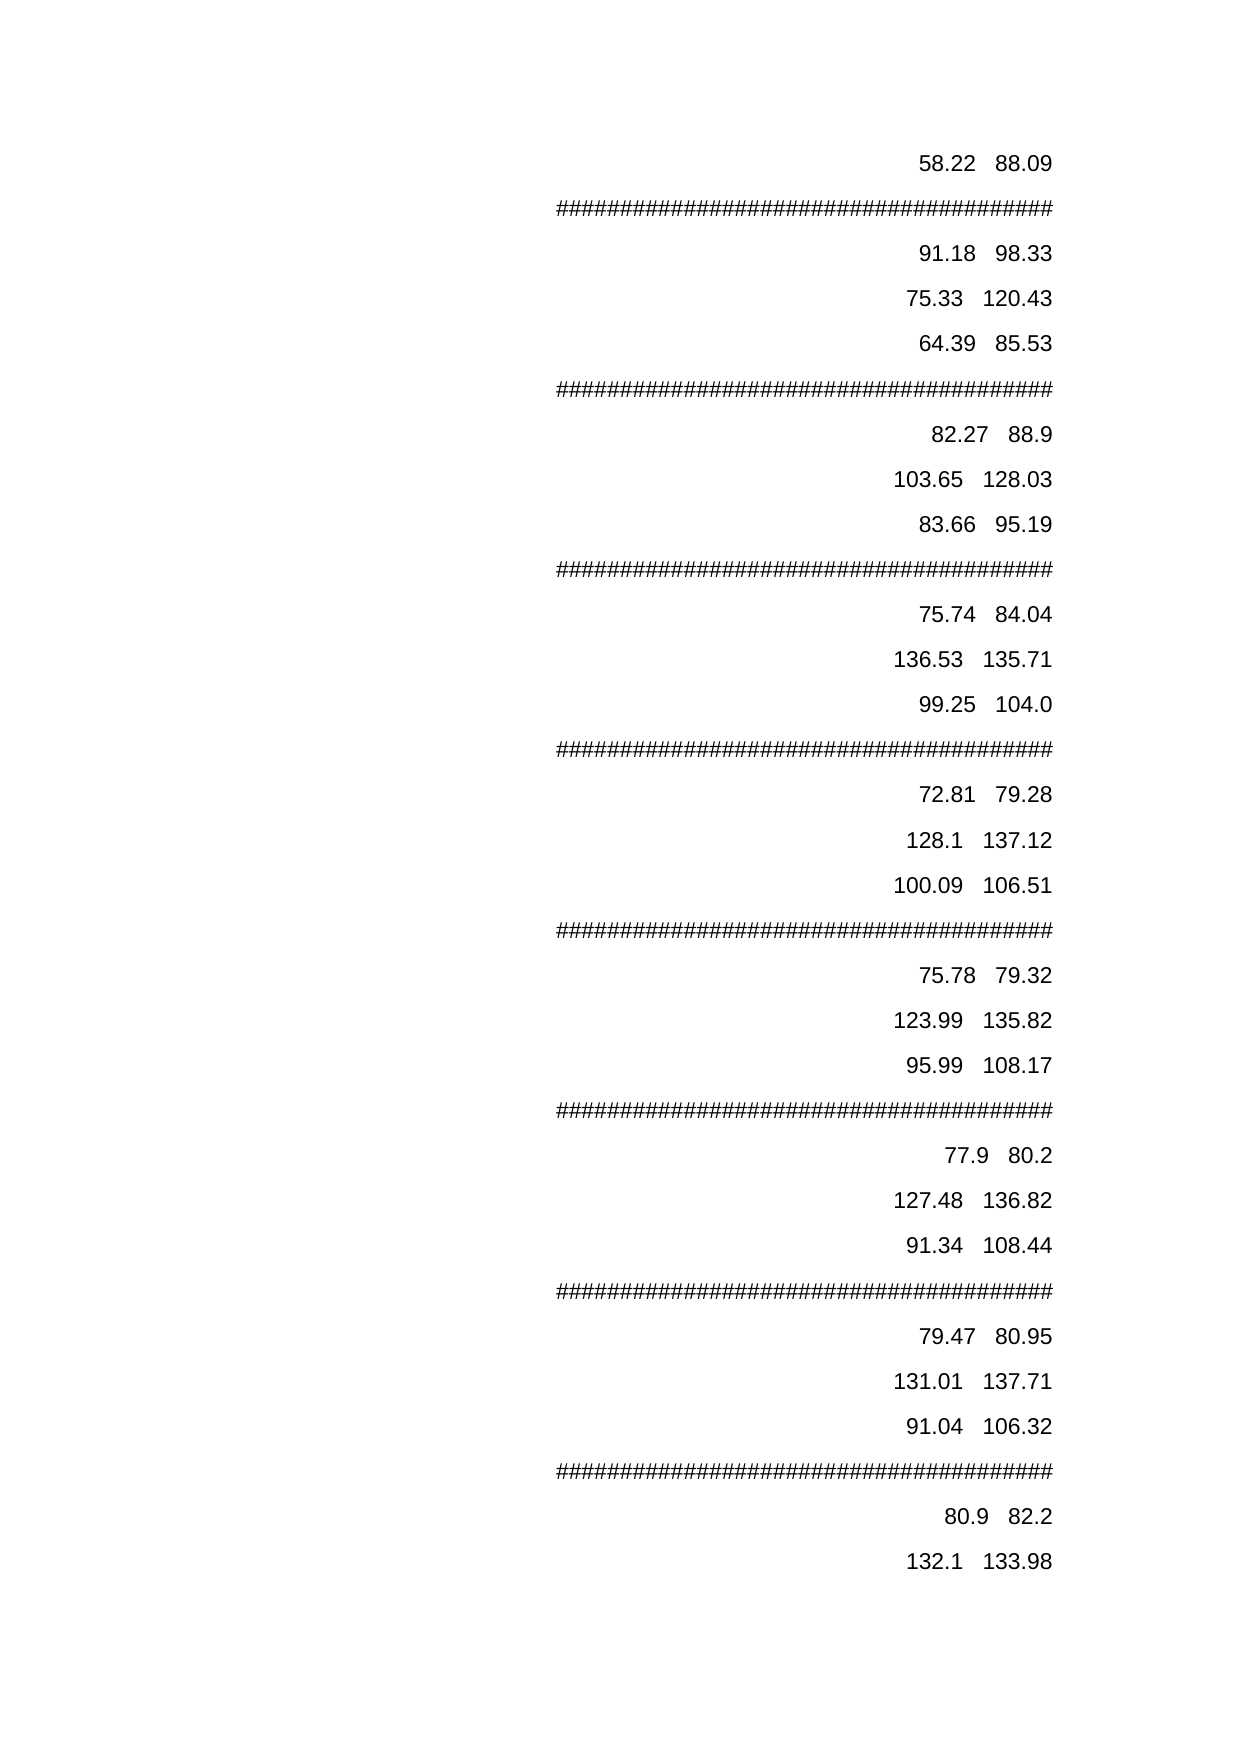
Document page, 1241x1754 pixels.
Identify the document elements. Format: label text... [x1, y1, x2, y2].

text 80.2 77.9 [187, 1142, 1053, 1169]
text 85.53 64.39 [187, 330, 1053, 357]
text 106.32 91.04 [187, 1413, 1053, 1439]
text ####################################### [187, 1458, 1053, 1484]
text 79.32 75.78 [187, 962, 1053, 988]
text 106.51 100.09 [187, 872, 1053, 898]
text 95.19 83.66 [187, 511, 1053, 537]
text 120.43 75.33 [187, 285, 1053, 312]
text 108.17 95.99 [187, 1052, 1053, 1078]
text 104.0 99.25 [187, 691, 1053, 718]
text 137.71 131.01 [187, 1368, 1053, 1394]
text ####################################### [187, 195, 1053, 221]
text 88.09 58.22 [187, 150, 1053, 176]
text 135.71 136.53 [187, 646, 1053, 672]
text ####################################### [187, 917, 1053, 943]
text ####################################### [187, 1097, 1053, 1123]
text ####################################### [187, 376, 1053, 402]
text ####################################### [187, 556, 1053, 582]
text 79.28 72.81 [187, 781, 1053, 808]
text 108.44 91.34 [187, 1232, 1053, 1259]
text 80.95 79.47 [187, 1323, 1053, 1349]
text 128.03 103.65 [187, 466, 1053, 492]
text 88.9 82.27 [187, 421, 1053, 447]
text 136.82 127.48 [187, 1187, 1053, 1214]
text 133.98 132.1 [187, 1548, 1053, 1574]
text ####################################### [187, 1278, 1053, 1304]
text 84.04 75.74 [187, 601, 1053, 627]
text 137.12 128.1 [187, 827, 1053, 853]
text 98.33 91.18 [187, 240, 1053, 267]
text 82.2 80.9 [187, 1503, 1053, 1529]
text 135.82 123.99 [187, 1007, 1053, 1033]
text ####################################### [187, 736, 1053, 763]
